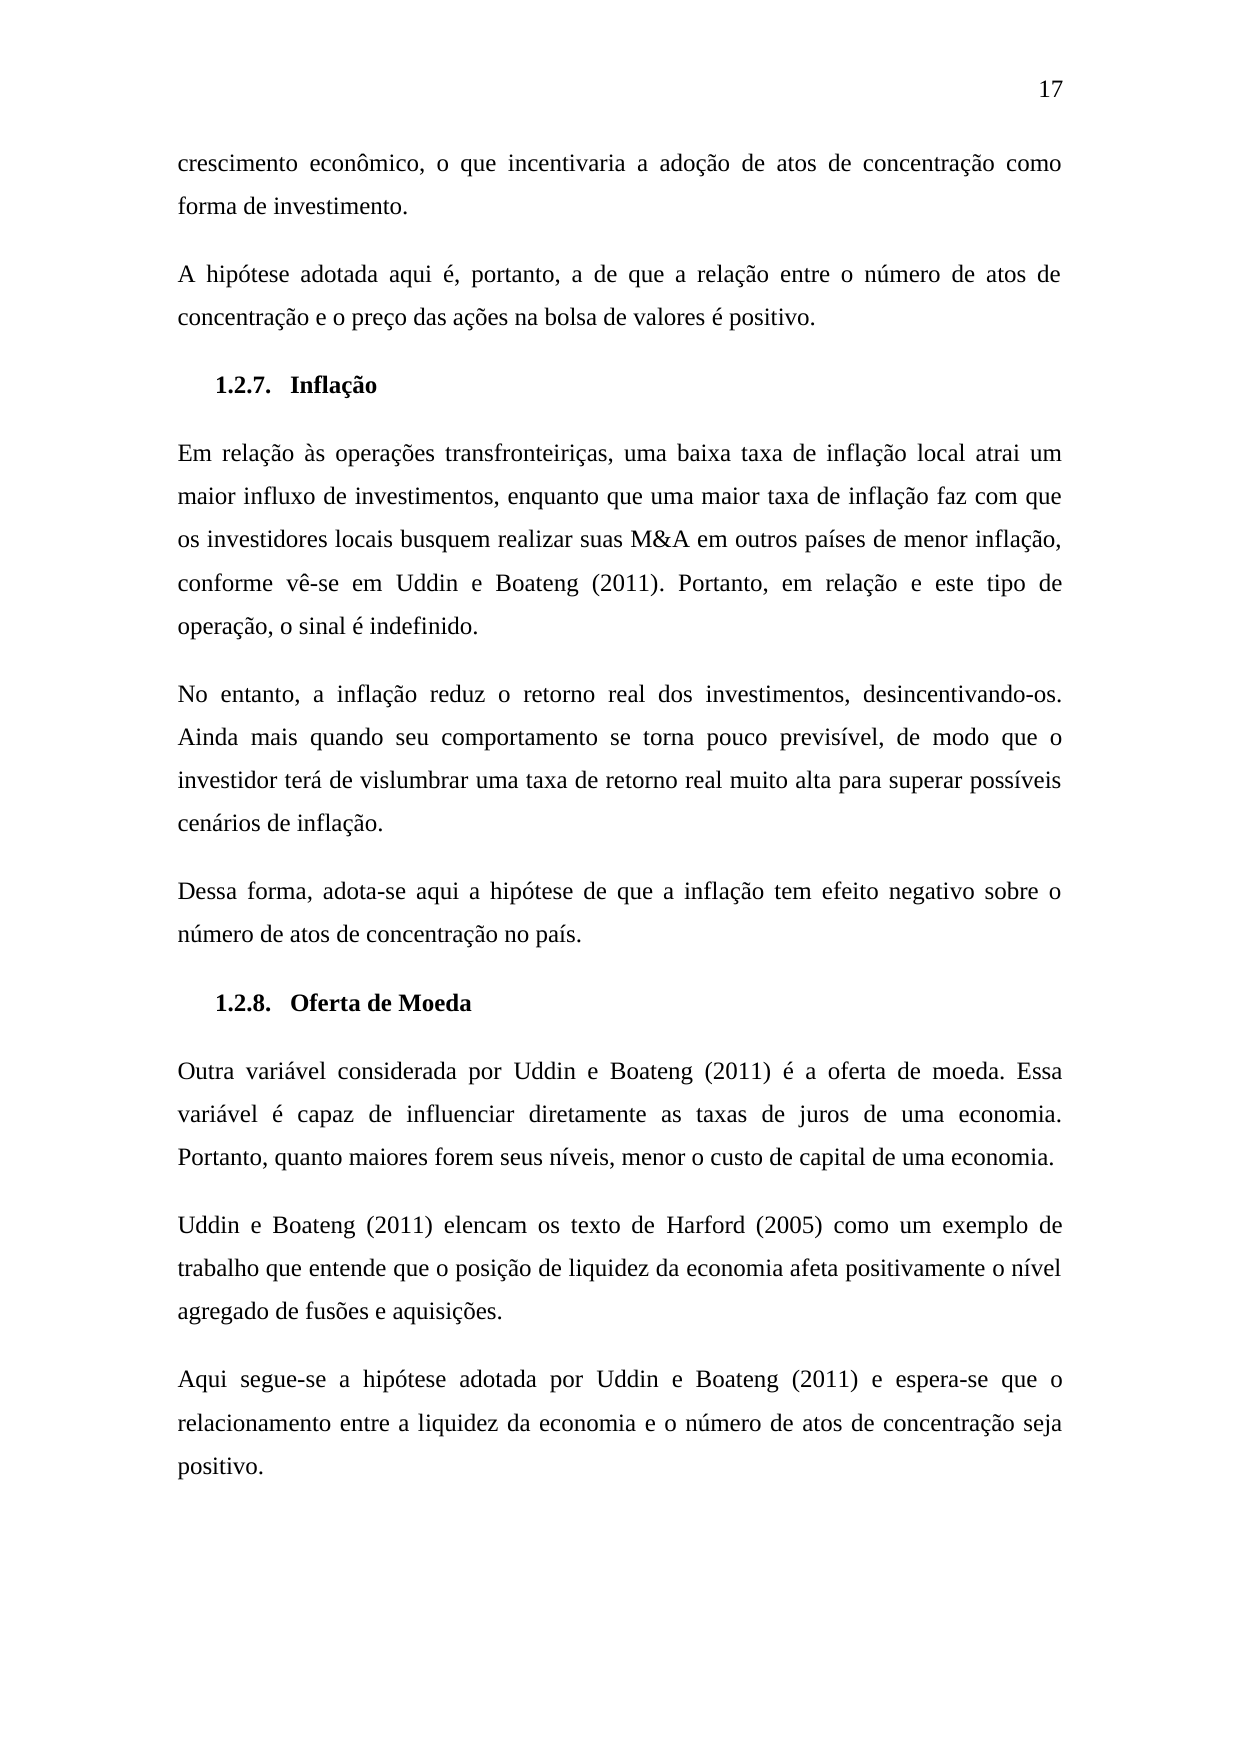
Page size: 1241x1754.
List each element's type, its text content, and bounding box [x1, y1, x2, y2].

text Uddin e Boateng (2011) elencam os texto de Harford (2005) como um exemplo de trabalho que entende que o posição de liquidez da economia afeta positivamente o nível agregado de fusões e aquisições. [177, 1210, 1063, 1325]
subtitle Oferta de Moeda [215, 988, 1063, 1016]
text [177, 148, 1063, 219]
subtitle Inflação [215, 370, 1063, 399]
text Em relação às operações transfronteiriças, uma baixa taxa de inflação local atrai um maior influxo de investimentos, enquanto que uma maior taxa de inflação faz com que os investidores locais busquem realizar suas M&A em outros países de menor inflação, conforme vê-se em Uddin e Boateng (2011). Portanto, em relação e este tipo de operação, o sinal é indefinido. [177, 438, 1063, 639]
text No entanto, a inflação reduz o retorno real dos investimentos, desincentivando-os. Ainda mais quando seu comportamento se torna pouco previsível, de modo que o investidor terá de vislumbrar uma taxa de retorno real muito alta para superar possíveis cenários de inflação. [177, 679, 1063, 837]
text Aqui segue-se a hipótese adotada por Uddin e Boateng (2011) e espera-se que o relacionamento entre a liquidez da economia e o número de atos de concentração seja positivo. [177, 1364, 1063, 1479]
text A hipótese adotada aqui é, portanto, a de que a relação entre o número de atos de concentração e o preço das ações na bolsa de valores é positivo. [177, 259, 1063, 331]
text Outra variável considerada por Uddin e Boateng (2011) é a oferta de moeda. Essa variável é capaz de influenciar diretamente as taxas de juros de uma economia. Portanto, quanto maiores forem seus níveis, menor o custo de capital de uma economia. [177, 1056, 1063, 1171]
text Dessa forma, adota-se aqui a hipótese de que a inflação tem efeito negativo sobre o número de atos de concentração no país. [177, 876, 1063, 948]
